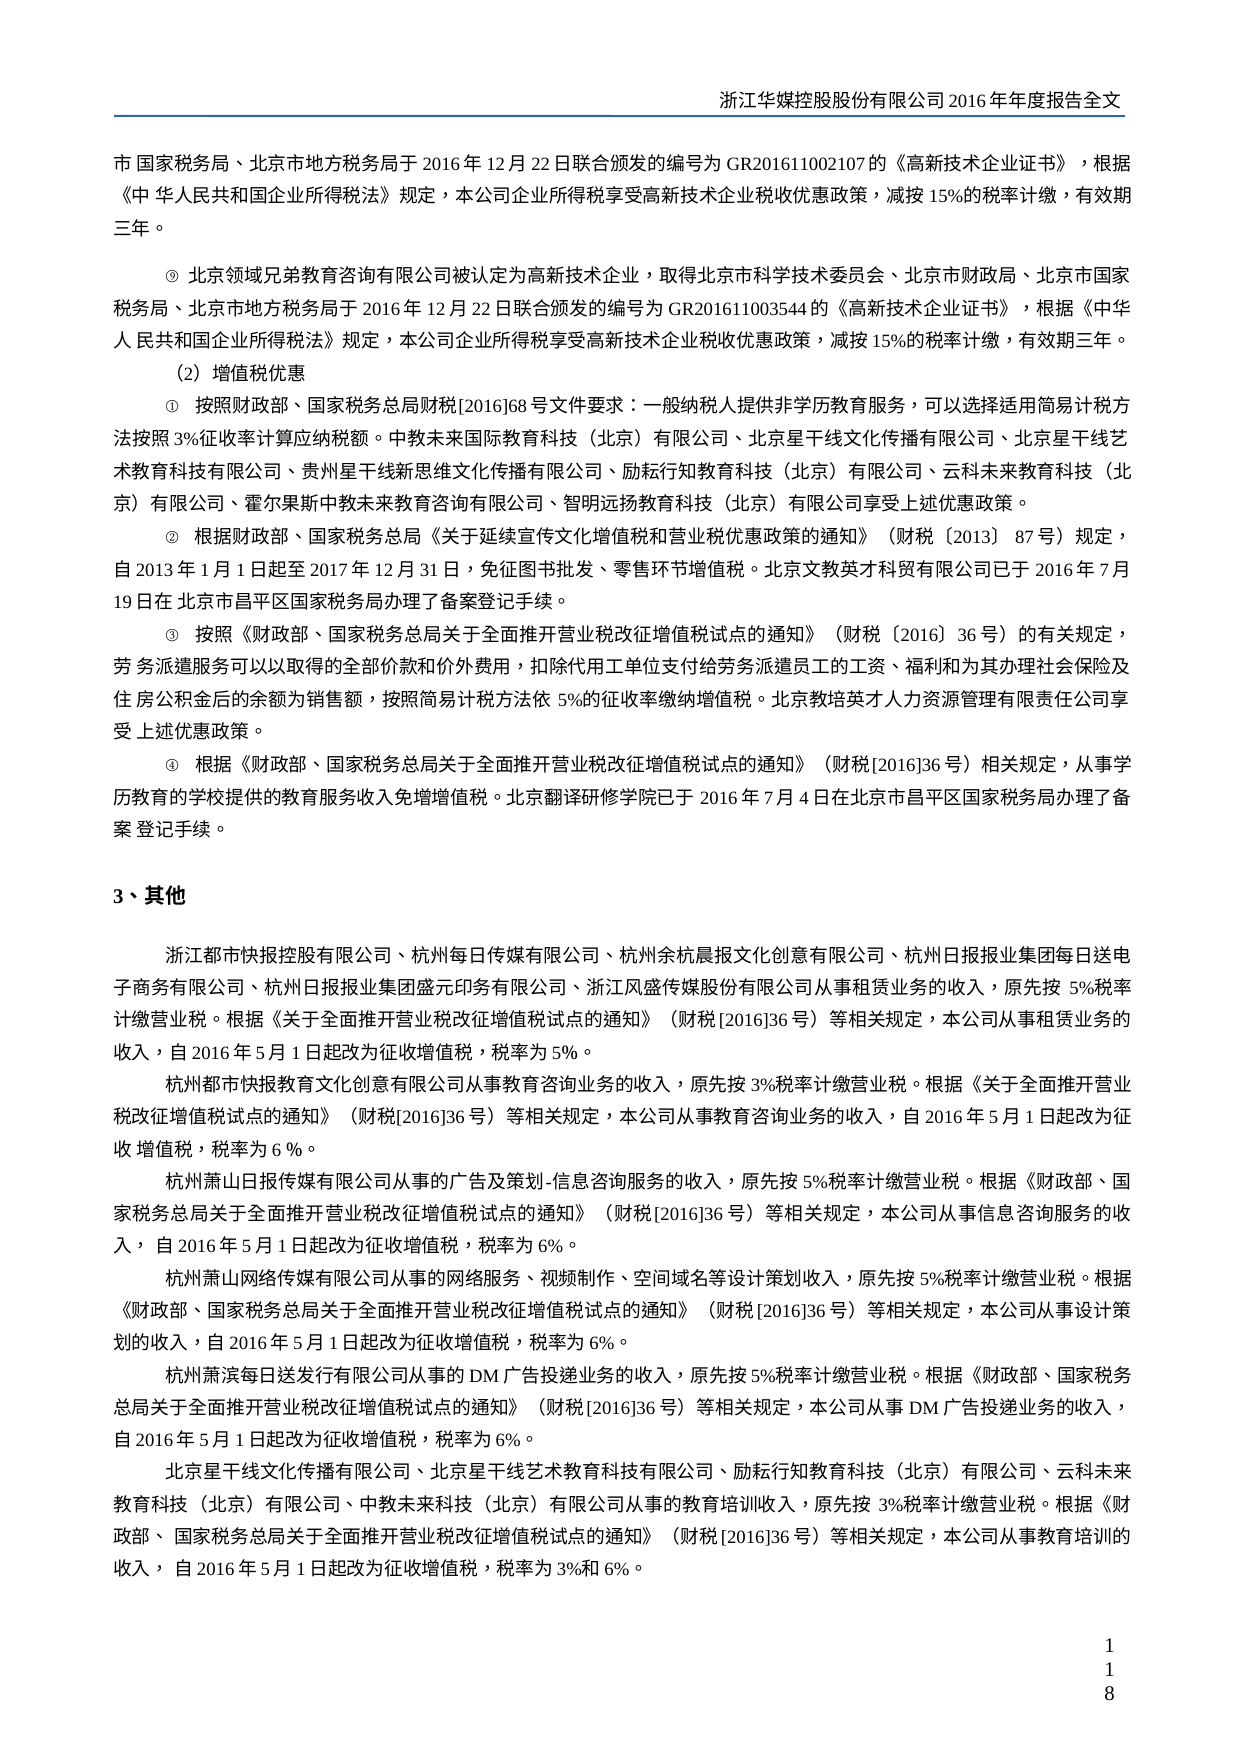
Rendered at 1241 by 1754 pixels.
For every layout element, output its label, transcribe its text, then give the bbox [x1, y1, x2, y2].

text 杭州都市快报教育文化创意有限公司从事教育咨询业务的收入，原先按3%税率计缴营业税。根据《关于全面推开营业 税改征增值税试点的通知》（财税[2016]36号）等相关规定，本公司从事教育咨询业务的收入，自2016年5月1日起改为征收 增值税，税率为6 %。 [113, 1066, 1132, 1162]
text （2）增值税优惠 [113, 354, 1132, 387]
text 北京星干线文化传播有限公司、北京星干线艺术教育科技有限公司、励耘行知教育科技（北京）有限公司、云科未来 教育科技（北京）有限公司、中教未来科技（北京）有限公司从事的教育培训收入，原先按3%税率计缴营业税。根据《财政部、 国家税务总局关于全面推开营业税改征增值税试点的通知》（财税[2016]36号）等相关规定，本公司从事教育培训的收入， 自2016年5月1日起改为征收增值税，税率为3%和6%。 [113, 1453, 1132, 1582]
text 3、其他 [113, 881, 1132, 909]
list 根据《财政部、国家税务总局关于全面推开营业税改征增值税试点的通知》（财税[2016]36号）相关规定，从事学 历教育的学校提供的教育服务收入免增增值税。北京翻译研修学院已于2016年7月4日在北京市昌平区国家税务局办理了备案 登记手续。 [113, 746, 1132, 843]
list 按照《财政部、国家税务总局关于全面推开营业税改征增值税试点的通知》（财税〔2016〕36号）的有关规定，劳 务派遣服务可以以取得的全部价款和价外费用，扣除代用工单位支付给劳务派遣员工的工资、福利和为其办理社会保险及住 房公积金后的余额为销售额，按照简易计税方法依5%的征收率缴纳增值税。北京教培英才人力资源管理有限责任公司享受 上述优惠政策。 [113, 615, 1132, 746]
list 根据财政部、国家税务总局《关于延续宣传文化增值税和营业税优惠政策的通知》（财税〔2013〕 87号）规定， 自2013年1月1日起至2017年12月31日，免征图书批发、零售环节增值税。北京文教英才科贸有限公司已于2016年7月19日在 北京市昌平区国家税务局办理了备案登记手续。 [113, 517, 1132, 615]
list 按照财政部、国家税务总局财税[2016]68号文件要求：一般纳税人提供非学历教育服务，可以选择适用简易计税方 法按照3%征收率计算应纳税额。中教未来国际教育科技（北京）有限公司、北京星干线文化传播有限公司、北京星干线艺 术教育科技有限公司、贵州星干线新思维文化传播有限公司、励耘行知教育科技（北京）有限公司、云科未来教育科技（北 京）有限公司、霍尔果斯中教未来教育咨询有限公司、智明远扬教育科技（北京）有限公司享受上述优惠政策。 [113, 387, 1132, 517]
text 浙江都市快报控股有限公司、杭州每日传媒有限公司、杭州余杭晨报文化创意有限公司、杭州日报报业集团每日送电 子商务有限公司、杭州日报报业集团盛元印务有限公司、浙江风盛传媒股份有限公司从事租赁业务的收入，原先按5%税率 计缴营业税。根据《关于全面推开营业税改征增值税试点的通知》（财税[2016]36号）等相关规定，本公司从事租赁业务的 收入，自2016年5月1日起改为征收增值税，税率为5%。 [113, 936, 1132, 1066]
text 杭州萧山日报传媒有限公司从事的广告及策划-信息咨询服务的收入，原先按5%税率计缴营业税。根据《财政部、国 家税务总局关于全面推开营业税改征增值税试点的通知》（财税[2016]36号）等相关规定，本公司从事信息咨询服务的收入， 自2016年5月1日起改为征收增值税，税率为6%。 [113, 1162, 1132, 1259]
text 杭州萧滨每日送发行有限公司从事的DM广告投递业务的收入，原先按5%税率计缴营业税。根据《财政部、国家税务 总局关于全面推开营业税改征增值税试点的通知》（财税[2016]36号）等相关规定，本公司从事DM广告投递业务的收入， 自2016年5月1日起改为征收增值税，税率为6%。 [113, 1356, 1132, 1453]
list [113, 144, 1132, 242]
text 杭州萧山网络传媒有限公司从事的网络服务、视频制作、空间域名等设计策划收入，原先按5%税率计缴营业税。根据 《财政部、国家税务总局关于全面推开营业税改征增值税试点的通知》（财税[2016]36号）等相关规定，本公司从事设计策 划的收入，自2016年5月1日起改为征收增值税，税率为6%。 [113, 1259, 1132, 1356]
list 北京领域兄弟教育咨询有限公司被认定为高新技术企业，取得北京市科学技术委员会、北京市财政局、北京市国家 税务局、北京市地方税务局于2016年12月22日联合颁发的编号为GR201611003544的《高新技术企业证书》，根据《中华人 民共和国企业所得税法》规定，本公司企业所得税享受高新技术企业税收优惠政策，减按15%的税率计缴，有效期三年。 [113, 256, 1132, 354]
